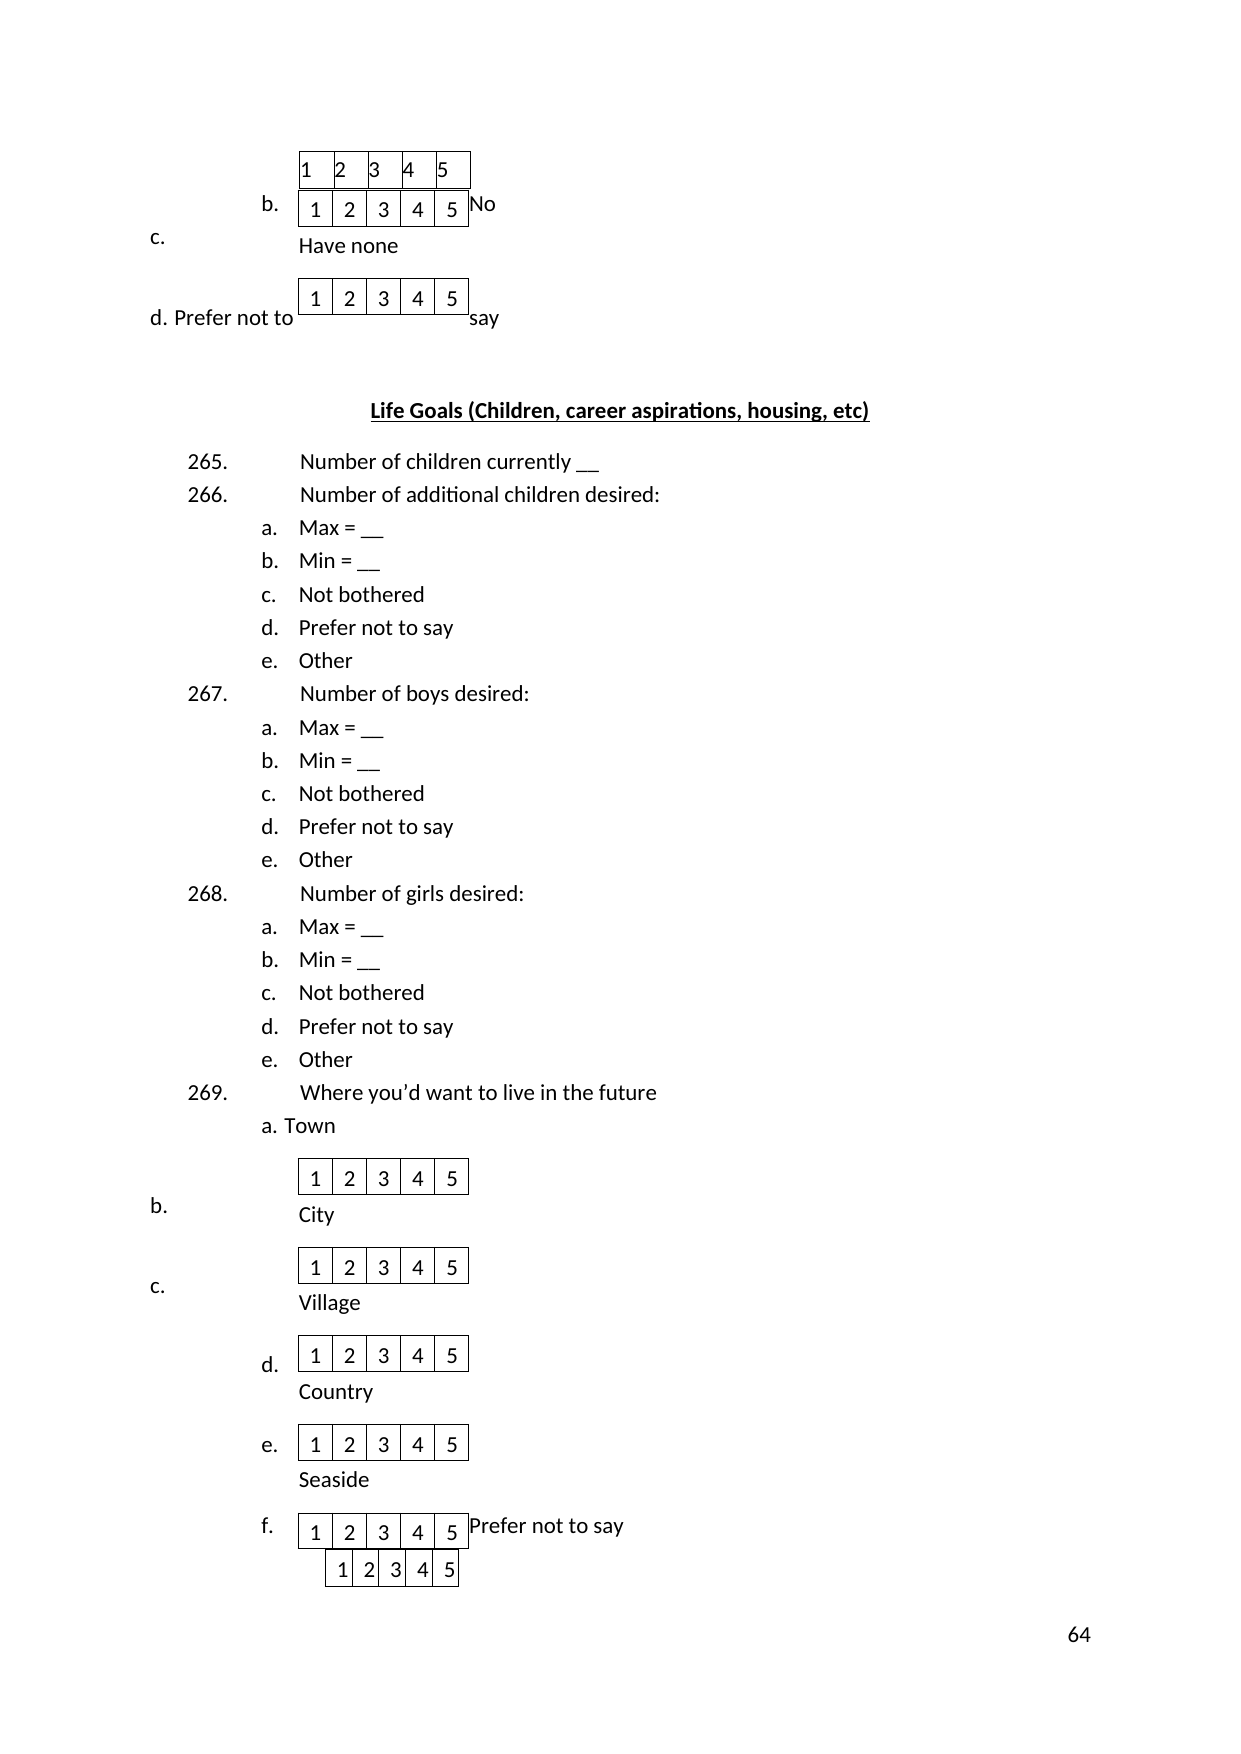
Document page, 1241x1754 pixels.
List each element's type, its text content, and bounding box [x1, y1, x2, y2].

list Number of boys desired: [187, 679, 1084, 707]
list No [469, 189, 1084, 217]
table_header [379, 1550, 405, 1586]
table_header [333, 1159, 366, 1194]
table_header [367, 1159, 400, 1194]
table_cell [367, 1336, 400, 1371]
list Number of additional children desired: [187, 480, 1084, 508]
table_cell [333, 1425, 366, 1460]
text d. [261, 1350, 298, 1378]
text c. [150, 222, 298, 250]
list Max = __ [261, 513, 1084, 541]
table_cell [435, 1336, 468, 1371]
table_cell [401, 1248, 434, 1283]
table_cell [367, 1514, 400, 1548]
list Min = __ [261, 547, 1084, 574]
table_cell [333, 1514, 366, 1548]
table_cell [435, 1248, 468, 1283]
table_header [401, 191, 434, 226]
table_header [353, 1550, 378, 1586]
list Other [261, 646, 1084, 674]
list Other [261, 846, 1084, 874]
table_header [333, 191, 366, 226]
text f. Prefer not to say [469, 1511, 1084, 1539]
list Not bothered [261, 580, 1084, 608]
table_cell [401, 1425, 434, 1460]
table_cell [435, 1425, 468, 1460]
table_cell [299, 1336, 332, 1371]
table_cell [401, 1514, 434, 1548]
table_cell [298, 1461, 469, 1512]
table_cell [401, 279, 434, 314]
list Other [261, 1045, 1084, 1073]
list Min = __ [261, 945, 1084, 973]
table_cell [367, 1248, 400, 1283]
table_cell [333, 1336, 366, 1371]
list Max = __ [261, 912, 1084, 940]
list Not bothered [261, 779, 1084, 807]
list Max = __ [261, 713, 1084, 741]
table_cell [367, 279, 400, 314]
list Number of girls desired: [187, 879, 1084, 907]
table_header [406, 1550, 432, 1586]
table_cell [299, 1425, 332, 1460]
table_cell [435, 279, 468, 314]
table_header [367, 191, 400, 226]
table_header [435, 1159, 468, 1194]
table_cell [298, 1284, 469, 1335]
list No [261, 189, 298, 217]
list Min = __ [261, 746, 1084, 774]
list Prefer not to say [261, 1012, 1084, 1040]
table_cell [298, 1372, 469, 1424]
text b. [150, 1191, 298, 1219]
text Life Goals (Children, career aspirations, housing, etc) [150, 396, 869, 424]
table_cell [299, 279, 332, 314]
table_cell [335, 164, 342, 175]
text c. [150, 1271, 298, 1299]
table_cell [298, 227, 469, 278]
text d. Prefer not to say [150, 303, 1084, 331]
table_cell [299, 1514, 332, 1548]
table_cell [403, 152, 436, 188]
list Where you’d want to live in the future [187, 1078, 1084, 1106]
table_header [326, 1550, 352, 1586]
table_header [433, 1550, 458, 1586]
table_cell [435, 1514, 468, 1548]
text a. Town [261, 1111, 1084, 1139]
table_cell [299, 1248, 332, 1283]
list Number of children currently __ [187, 447, 1084, 475]
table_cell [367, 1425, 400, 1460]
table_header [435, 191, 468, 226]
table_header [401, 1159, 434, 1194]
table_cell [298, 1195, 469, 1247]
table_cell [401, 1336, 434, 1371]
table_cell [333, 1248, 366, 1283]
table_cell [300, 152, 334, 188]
list Not bothered [261, 978, 1084, 1007]
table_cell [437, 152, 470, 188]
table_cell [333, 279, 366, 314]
list Prefer not to say [261, 812, 1084, 840]
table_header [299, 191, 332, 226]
text e. [261, 1430, 298, 1458]
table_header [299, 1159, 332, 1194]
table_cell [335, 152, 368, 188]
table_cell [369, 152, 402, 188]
list Prefer not to say [261, 613, 1084, 641]
